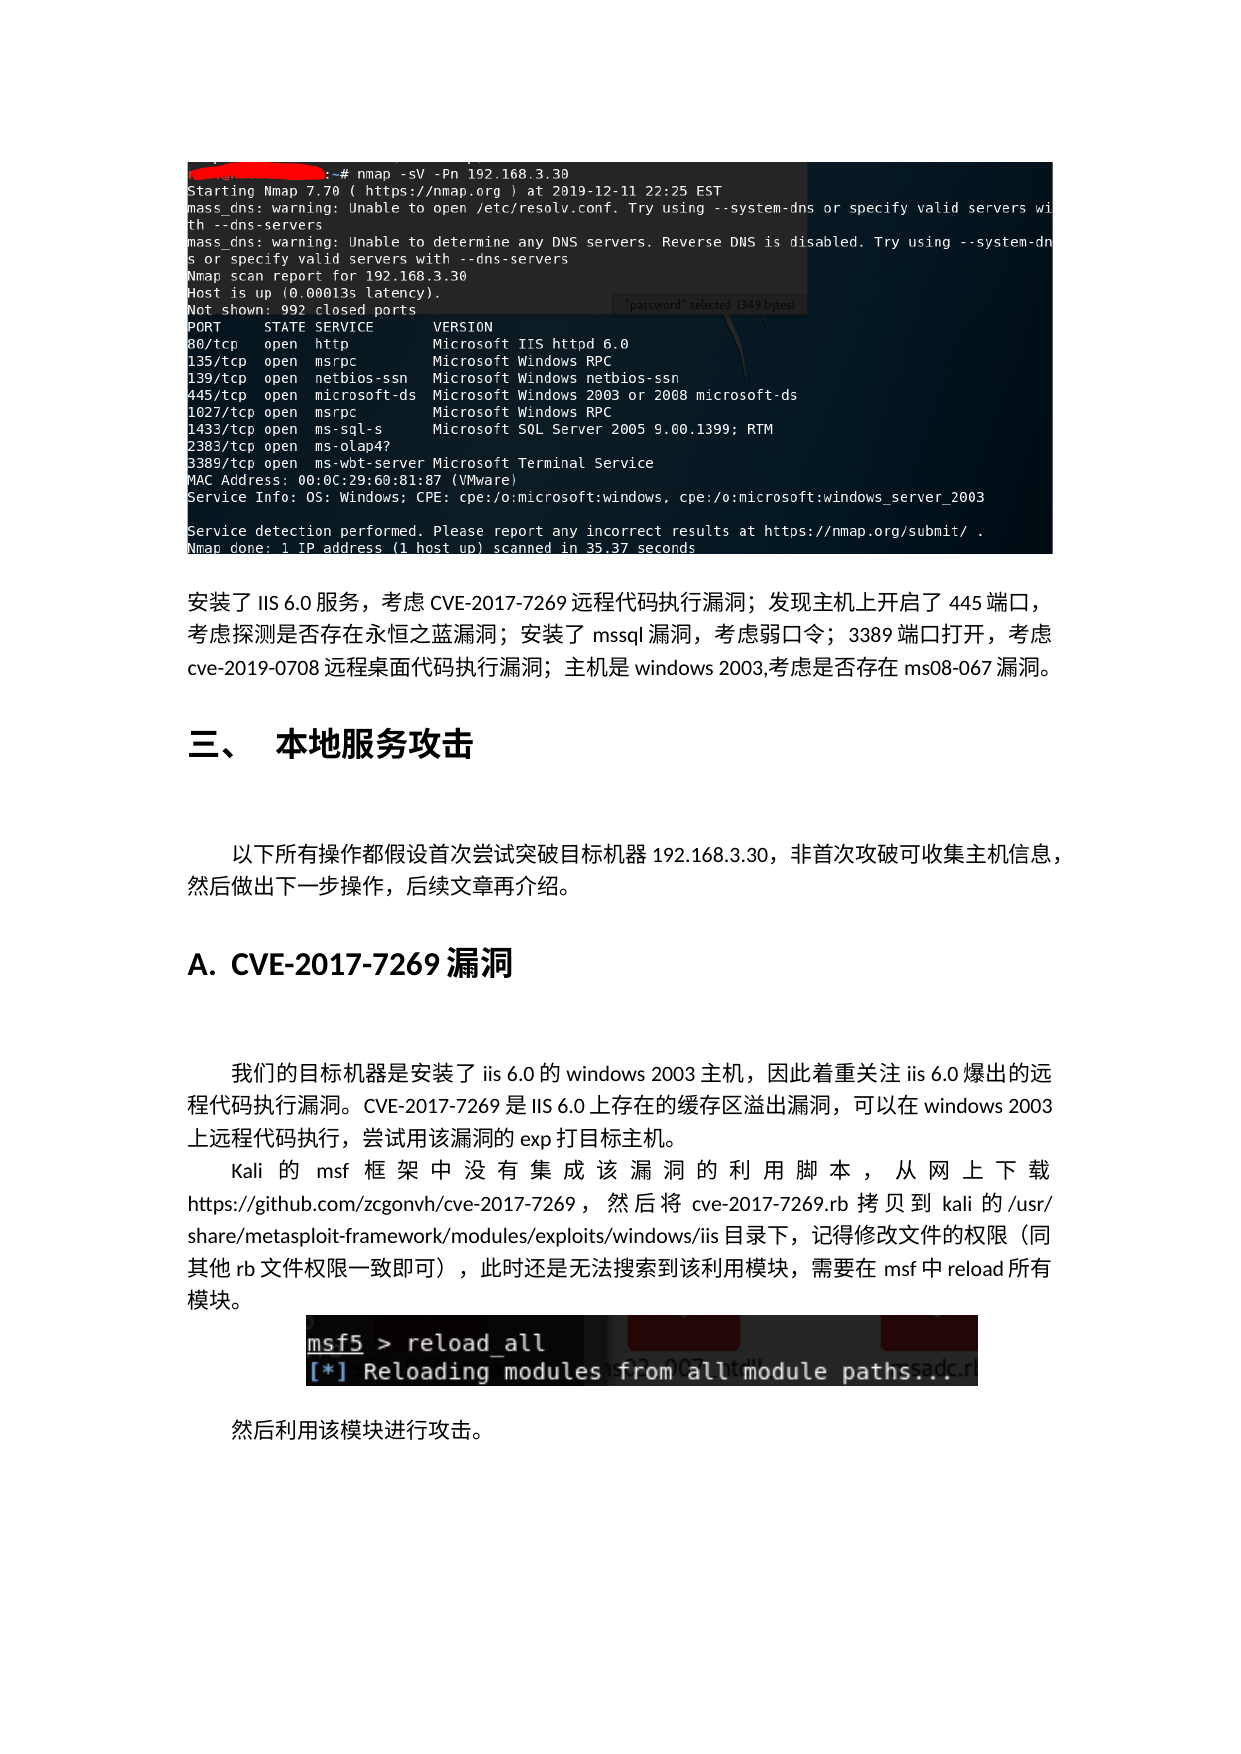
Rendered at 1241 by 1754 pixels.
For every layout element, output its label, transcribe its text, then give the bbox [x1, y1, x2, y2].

subtitle 本地服务攻击 [187, 709, 1053, 774]
subtitle CVE-2017-7269漏洞 [187, 928, 1053, 993]
text 安装了IIS 6.0服务，考虑CVE-2017-7269远程代码执行漏洞；发现主机上开启了445端口，考虑探测是否存在永恒之蓝漏洞；安装了mssql漏洞，考虑弱口令；3389端口打开，考虑cve-2019-0708远程桌面代码执行漏洞；主机是windows 2003,考虑是否存在ms08-067漏洞。 [187, 584, 1053, 682]
picture [306, 1315, 978, 1386]
text 我们的目标机器是安装了iis 6.0的windows 2003主机，因此着重关注iis 6.0爆出的远程代码执行漏洞。CVE-2017-7269是IIS 6.0上存在的缓存区溢出漏洞，可以在windows 2003上远程代码执行，尝试用该漏洞的exp打目标主机。 [187, 1056, 1053, 1153]
picture [187, 162, 1053, 554]
text Kali的msf框架中没有集成该漏洞的利用脚本，从网上下载 ，然后将拷贝到kali的/usr/share/metasploit-framework/modules/exploits/windows/iis目录下，记得修改文件的权限（同其他rb文件权限一致即可），此时还是无法搜索到该利用模块，需要在msf中reload所有模块。 [187, 1153, 1053, 1316]
text 以下所有操作都假设首次尝试突破目标机器192.168.3.30，非首次攻破可收集主机信息，然后做出下一步操作，后续文章再介绍。 [187, 836, 1053, 901]
text 然后利用该模块进行攻击。 [187, 1413, 1053, 1446]
